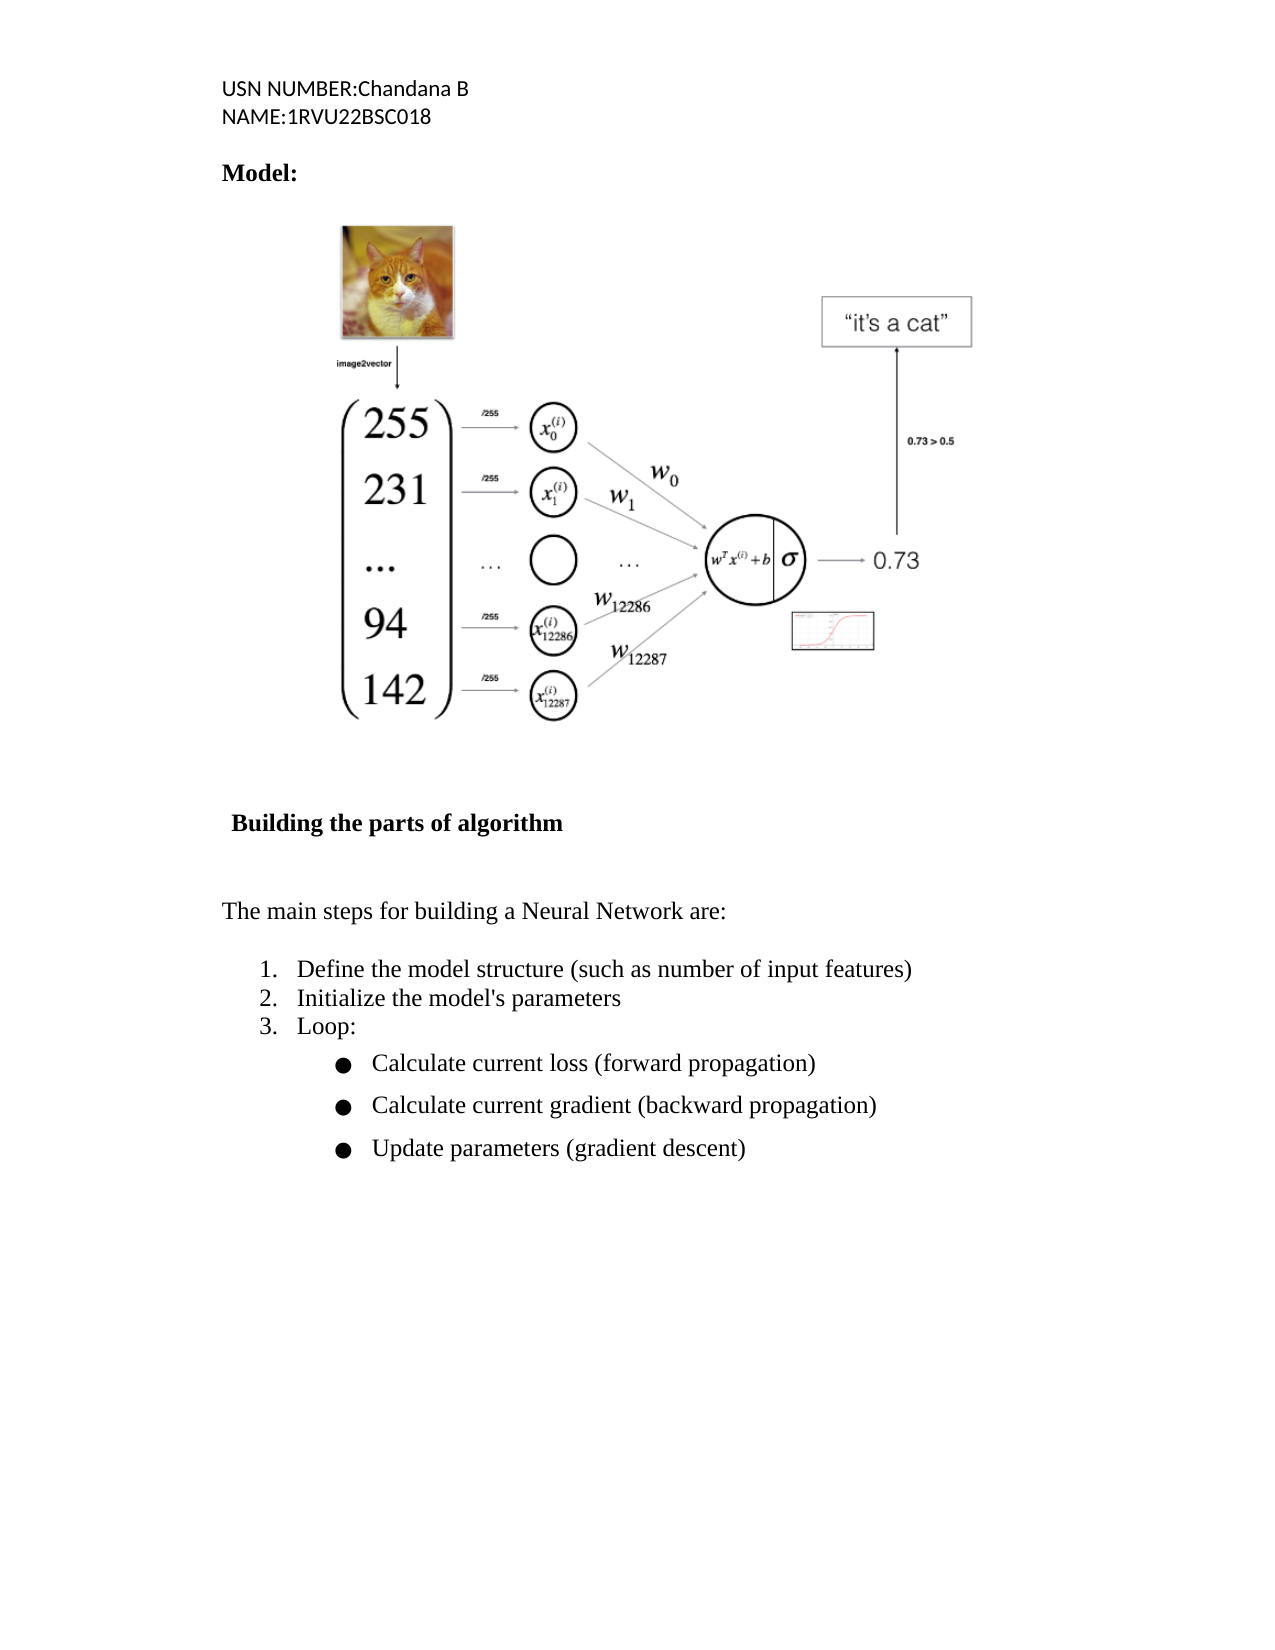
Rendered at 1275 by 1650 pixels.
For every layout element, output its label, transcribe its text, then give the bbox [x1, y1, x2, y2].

list Calculate current gradient (backward propagation) [334, 1083, 1152, 1126]
text Building the parts of algorithm [222, 798, 1152, 842]
list Define the model structure (such as number of input features) [259, 954, 1152, 983]
text Model: [222, 158, 1152, 187]
list Calculate current loss (forward propagation) [334, 1040, 1152, 1083]
list Update parameters (gradient descent) [334, 1126, 1152, 1168]
list Initialize the model's parameters [259, 983, 1152, 1011]
text The main steps for building a Neural Network are: [222, 896, 1152, 925]
picture [325, 216, 979, 724]
list Loop: [259, 1011, 1152, 1040]
